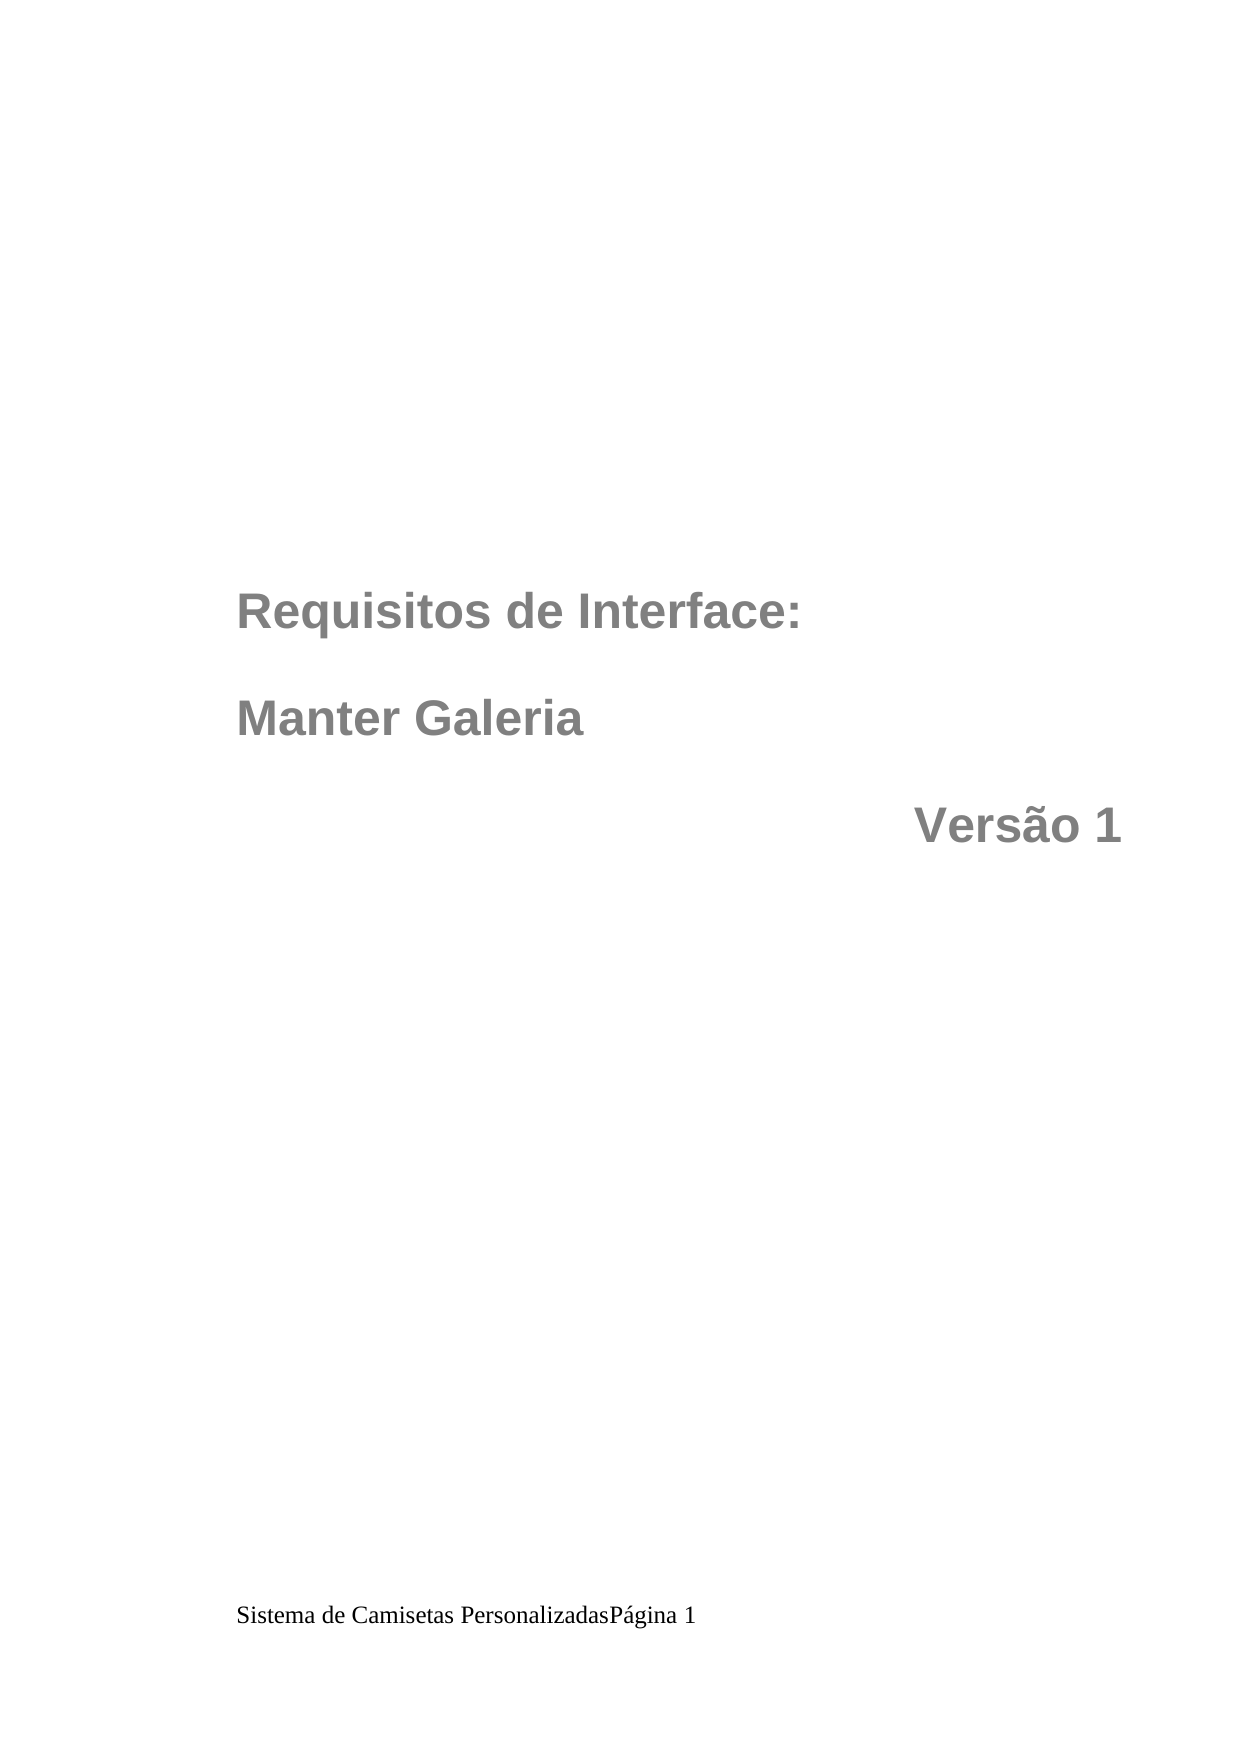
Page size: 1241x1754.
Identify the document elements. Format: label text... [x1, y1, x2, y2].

text Manter Galeria [177, 689, 1122, 746]
text Requisitos de Interface: [177, 582, 1122, 639]
text Versão 1 [177, 796, 1122, 853]
